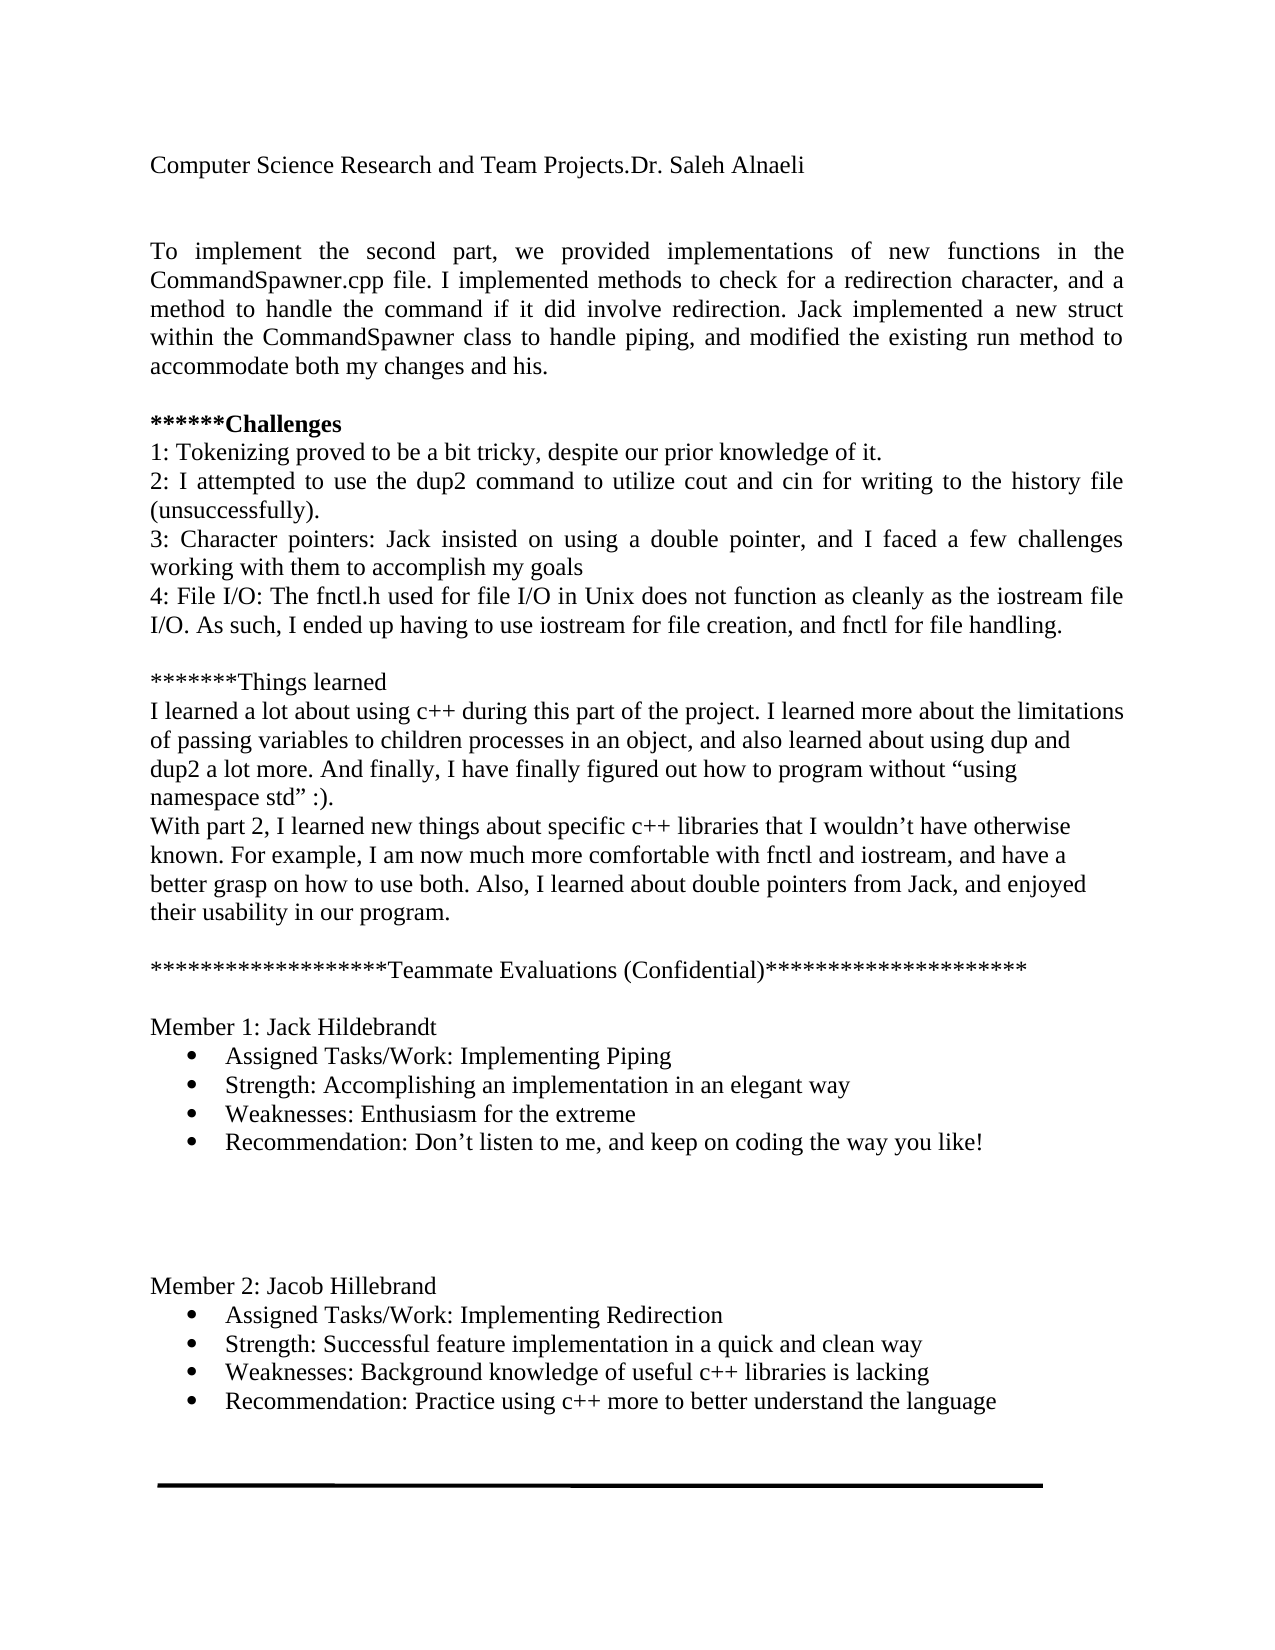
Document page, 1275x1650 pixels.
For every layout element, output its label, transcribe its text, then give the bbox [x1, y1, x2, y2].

text *******************Teammate Evaluations (Confidential)********************* [150, 955, 1125, 984]
text Member 1: Jack Hildebrandt [150, 1012, 1125, 1041]
text To implement the second part, we provided implementations of new functions in the CommandSpawner.cpp file. I implemented methods to check for a redirection character, and a method to handle the command if it did involve redirection. Jack implemented a new struct within the CommandSpawner class to handle piping, and modified the existing run method to accommodate both my changes and his. [150, 236, 1125, 380]
list Assigned Tasks/Work: Implementing Redirection [187, 1300, 1125, 1329]
text 2: I attempted to use the dup2 command to utilize cout and cin for writing to the history file (unsuccessfully). [150, 466, 1125, 524]
list Strength: Successful feature implementation in a quick and clean way [187, 1329, 1125, 1357]
text *******Things learned [150, 667, 1125, 696]
list Strength: Accomplishing an implementation in an elegant way [187, 1070, 1125, 1099]
list Recommendation: Don’t listen to me, and keep on coding the way you like! [187, 1127, 1125, 1156]
text ******Challenges [150, 409, 1125, 437]
list Weaknesses: Enthusiasm for the extreme [187, 1099, 1125, 1127]
list Assigned Tasks/Work: Implementing Piping [187, 1041, 1125, 1070]
text With part 2, I learned new things about specific c++ libraries that I wouldn’t have otherwise known. For example, I am now much more comfortable with fnctl and iostream, and have a better grasp on how to use both. Also, I learned about double pointers from Jack, and enjoyed their usability in our program. [150, 811, 1125, 926]
text 1: Tokenizing proved to be a bit tricky, despite our prior knowledge of it. [150, 437, 1125, 466]
text 4: File I/O: The fnctl.h used for file I/O in Unix does not function as cleanly as the iostream file I/O. As such, I ended up having to use iostream for file creation, and fnctl for file handling. [150, 581, 1125, 639]
text Member 2: Jacob Hillebrand [150, 1271, 1125, 1300]
list Recommendation: Practice using c++ more to better understand the language [187, 1386, 1125, 1415]
text 3: Character pointers: Jack insisted on using a double pointer, and I faced a few challenges working with them to accomplish my goals [150, 524, 1125, 581]
text I learned a lot about using c++ during this part of the project. I learned more about the limitations of passing variables to children processes in an object, and also learned about using dup and dup2 a lot more. And finally, I have finally figured out how to program without “using namespace std” :). [150, 696, 1125, 811]
list Weaknesses: Background knowledge of useful c++ libraries is lacking [187, 1357, 1125, 1386]
